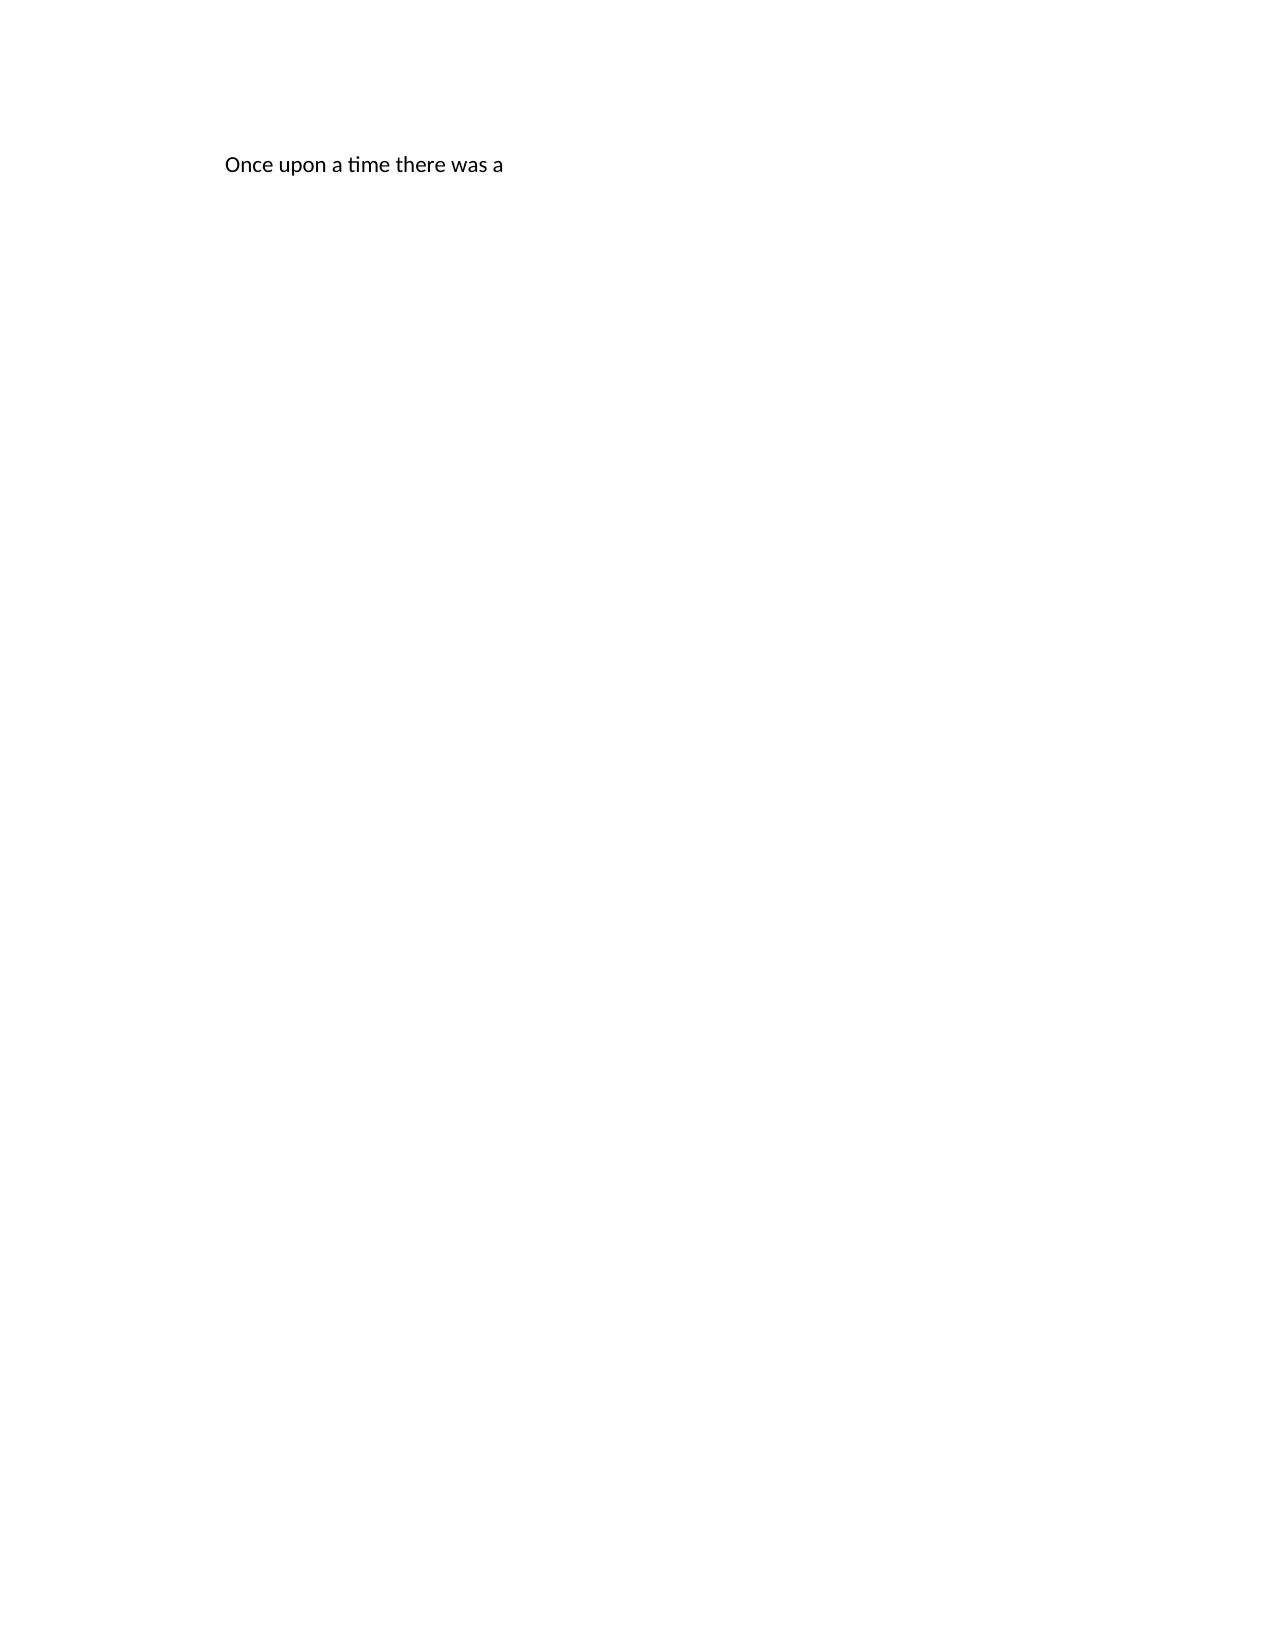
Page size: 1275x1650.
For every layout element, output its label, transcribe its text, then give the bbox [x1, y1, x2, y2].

text Once upon a time there was a [150, 150, 1125, 178]
